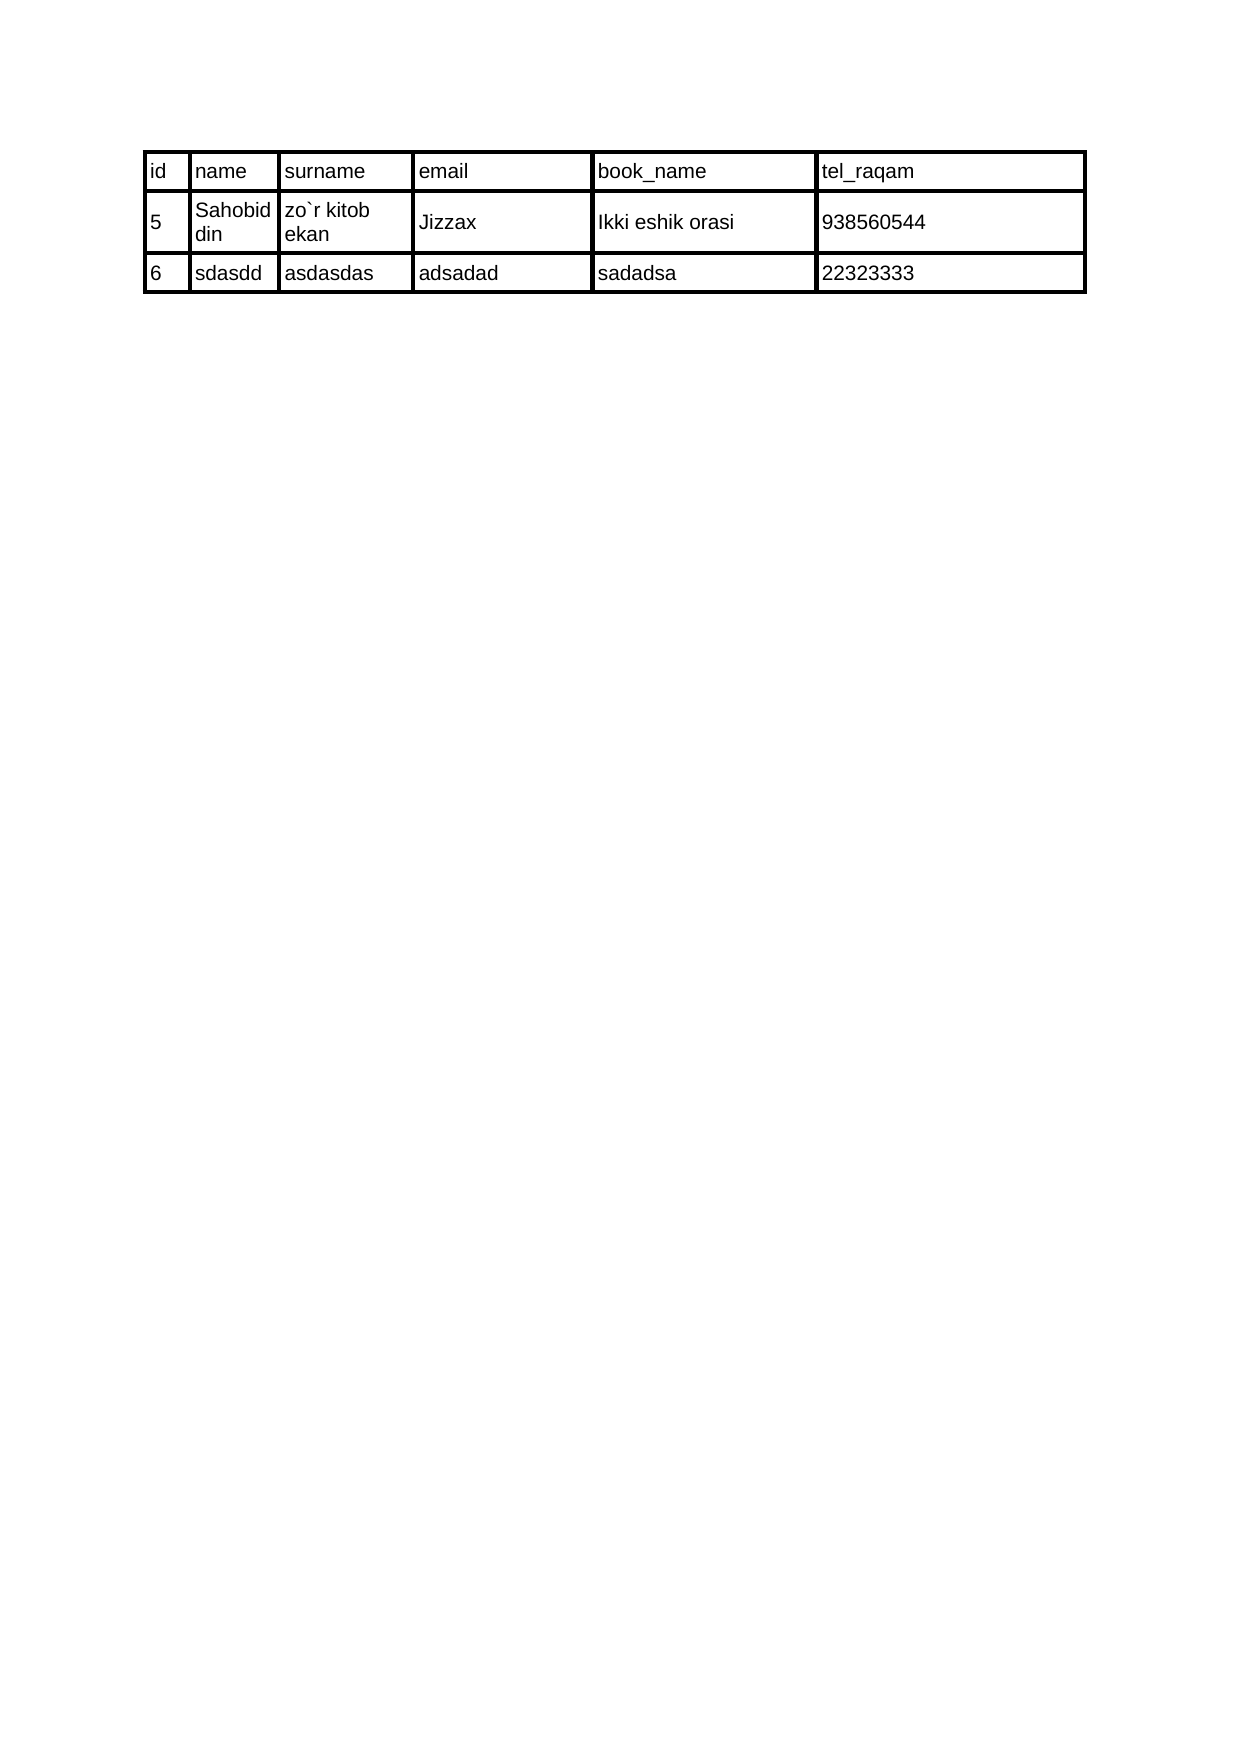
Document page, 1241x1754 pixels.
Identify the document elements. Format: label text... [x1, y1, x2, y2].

table_header tel_raqam [819, 154, 1083, 188]
table_cell 22323333 [819, 255, 1083, 289]
table_cell Ikki eshik orasi [595, 193, 814, 251]
table_header book_name [595, 154, 814, 188]
table_cell Jizzax [415, 193, 590, 251]
table_cell 938560544 [819, 193, 1083, 251]
table_cell sdasdd [192, 255, 277, 289]
table_cell asdasdas [281, 255, 411, 289]
table_header id [147, 154, 188, 188]
table_cell 6 [147, 255, 188, 289]
table_header surname [281, 154, 411, 188]
table_cell 5 [147, 193, 188, 251]
table_header email [415, 154, 590, 188]
table_cell zo`r kitob ekan [281, 193, 411, 251]
table_cell sadadsa [595, 255, 814, 289]
table_cell Sahobiddin [192, 193, 277, 251]
table_header name [192, 154, 277, 188]
table_cell adsadad [415, 255, 590, 289]
